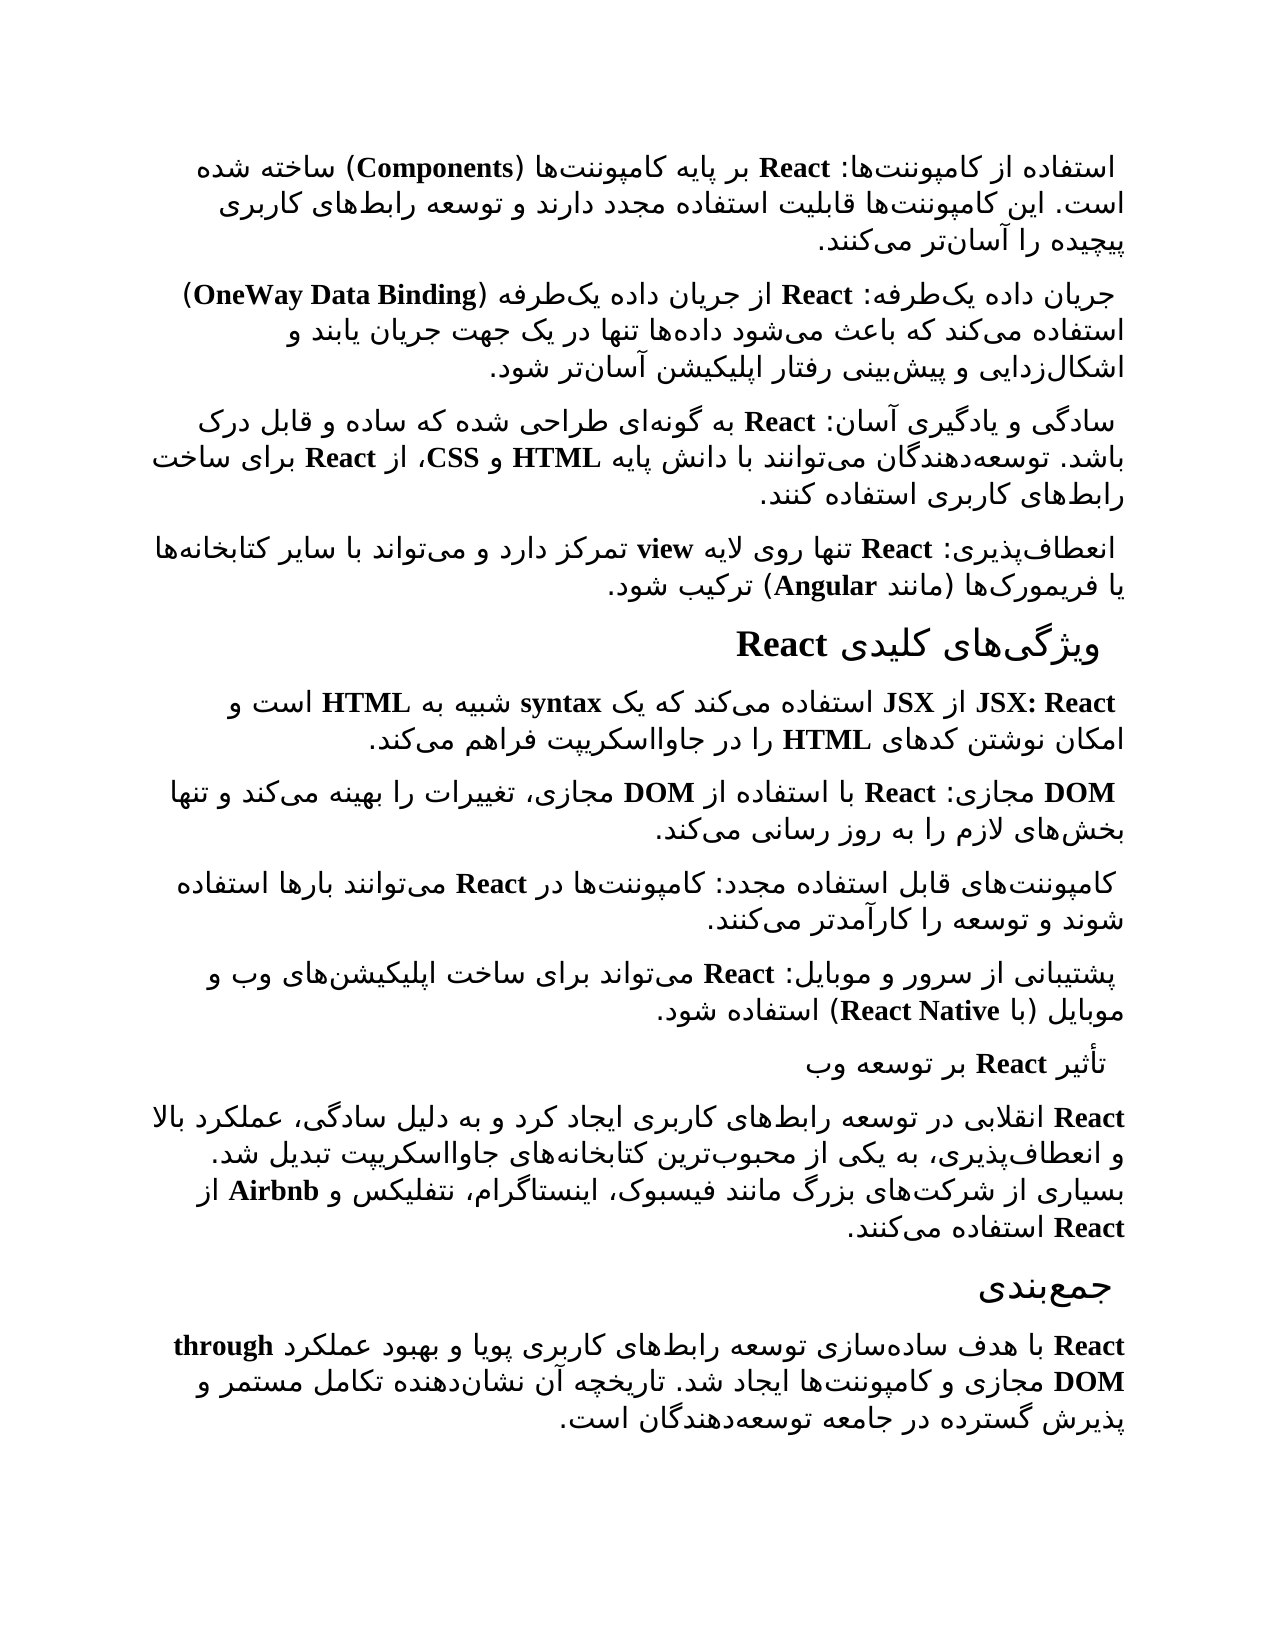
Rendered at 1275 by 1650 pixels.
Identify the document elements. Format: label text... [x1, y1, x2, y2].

text پشتیبانی از سرور و موبایل: React می‌تواند برای ساخت اپلیکیشن‌های وب و موبایل (با React Native) استفاده شود. [150, 956, 1125, 1027]
text انعطاف‌پذیری: React تنها روی لایه view تمرکز دارد و می‌تواند با سایر کتابخانه‌ها یا فریمورک‌ها (مانند Angular) ترکیب شود. [150, 531, 1125, 602]
subtitle جمع‌بندی [150, 1264, 1125, 1308]
text React انقلابی در توسعه رابط‌های کاربری ایجاد کرد و به دلیل سادگی، عملکرد بالا و انعطاف‌پذیری، به یکی از محبوب‌ترین کتابخانه‌های جاوااسکریپت تبدیل شد. بسیاری از شرکت‌های بزرگ مانند فیسبوک، اینستاگرام، نتفلیکس و Airbnb از React استفاده می‌کنند. [150, 1100, 1125, 1244]
text سادگی و یادگیری آسان: React به گونه‌ای طراحی شده که ساده و قابل درک باشد. توسعه‌دهندگان می‌توانند با دانش پایه HTML و CSS، از React برای ساخت رابط‌های کاربری استفاده کنند. [150, 404, 1125, 511]
subtitle ویژگی‌های کلیدی React [150, 621, 1125, 665]
text JSX: React از JSX استفاده می‌کند که یک syntax شبیه به HTML است و امکان نوشتن کدهای HTML را در جاوااسکریپت فراهم می‌کند. [150, 685, 1125, 756]
text DOM مجازی: React با استفاده از DOM مجازی، تغییرات را بهینه می‌کند و تنها بخش‌های لازم را به روز رسانی می‌کند. [150, 776, 1125, 846]
text تأثیر React بر توسعه وب [150, 1046, 1125, 1081]
text جریان داده یک‌طرفه: React از جریان داده یک‌طرفه (OneWay Data Binding) استفاده می‌کند که باعث می‌شود داده‌ها تنها در یک جهت جریان یابند و اشکال‌زدایی و پیش‌بینی رفتار اپلیکیشن آسان‌تر شود. [150, 277, 1125, 384]
text کامپوننت‌های قابل استفاده مجدد: کامپوننت‌ها در React می‌توانند بارها استفاده شوند و توسعه را کارآمدتر می‌کنند. [150, 866, 1125, 937]
text استفاده از کامپوننت‌ها: React بر پایه کامپوننت‌ها (Components) ساخته شده است. این کامپوننت‌ها قابلیت استفاده مجدد دارند و توسعه رابط‌های کاربری پیچیده را آسان‌تر می‌کنند. [150, 150, 1125, 257]
